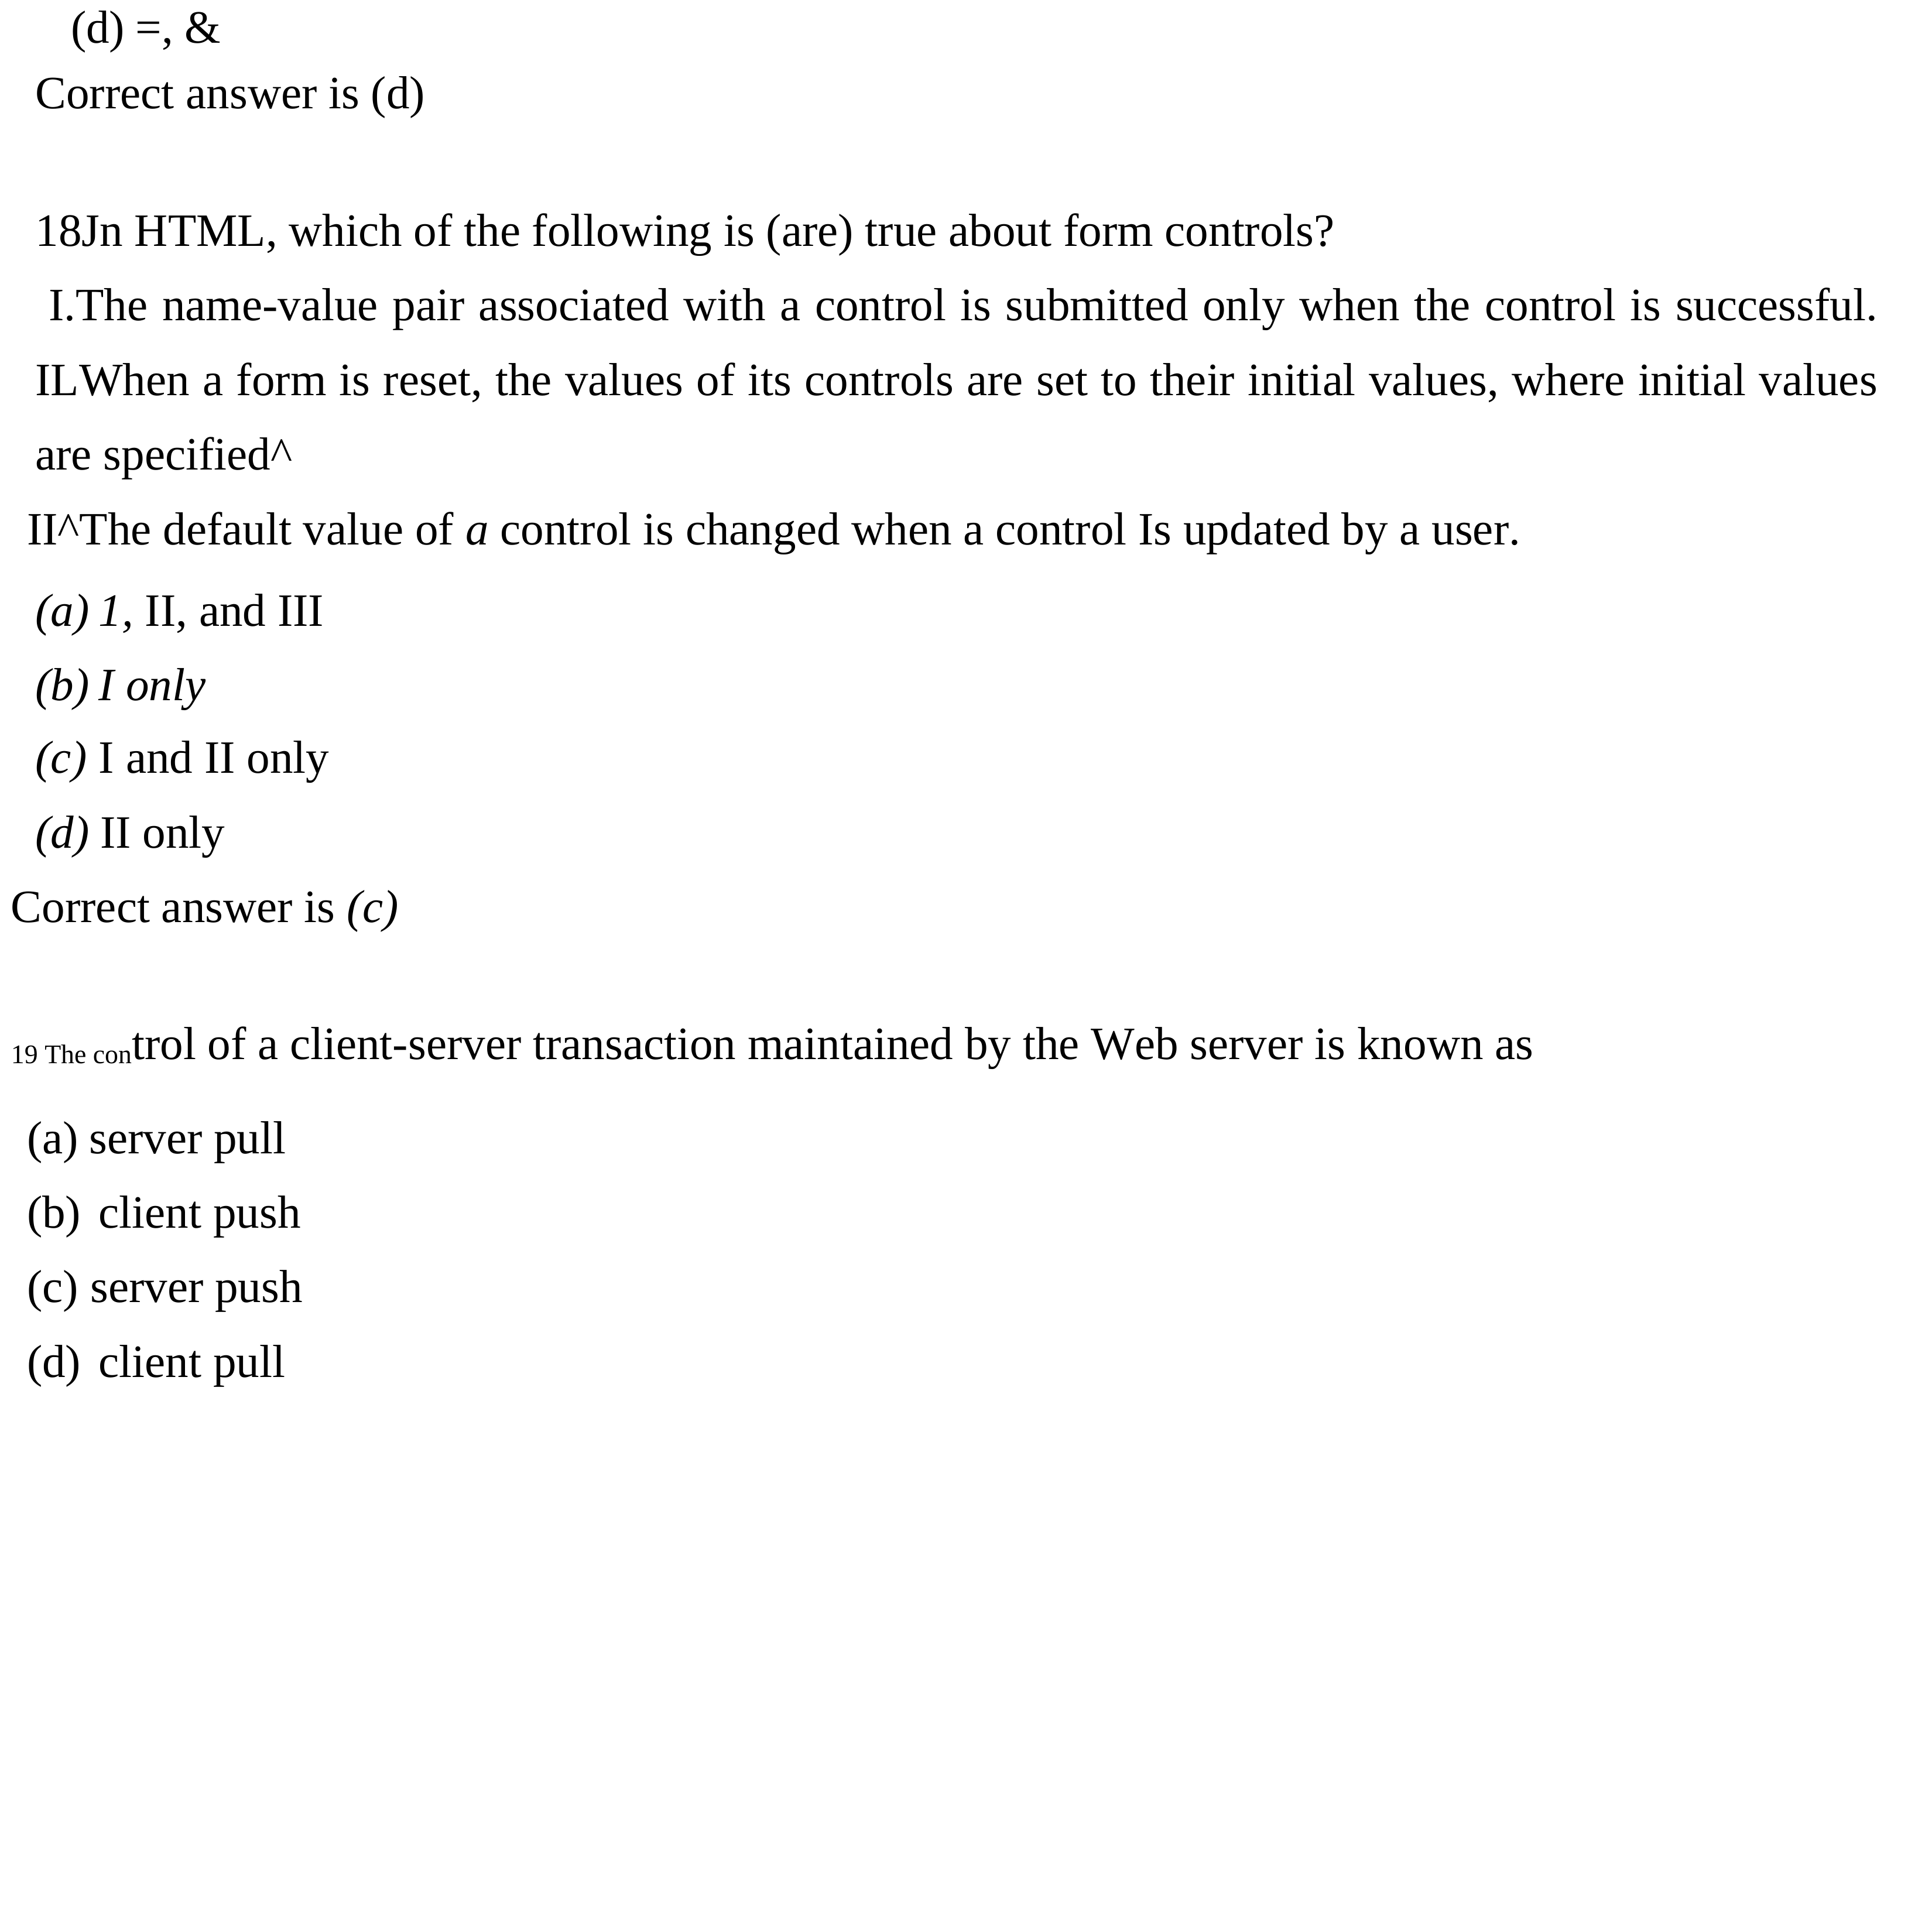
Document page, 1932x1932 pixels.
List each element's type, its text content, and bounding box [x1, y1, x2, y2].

list I and II only [0, 730, 1880, 783]
list client push [0, 1184, 1880, 1238]
text I.The name-value pair associated with a control is submitted only when the control is successful. ILWhen a form is reset, the values of its controls are set to their initial values, where initial values are specified^ [35, 278, 1880, 480]
list client pull [0, 1334, 1880, 1387]
list II only [0, 804, 1880, 858]
list server pull [0, 1110, 1880, 1163]
text 18Jn HTML, which of the following is (are) true about form controls? [0, 203, 1880, 256]
text II^The default value of a control is changed when a control Is updated by a user. [0, 501, 1880, 554]
text Correct answer is (c) [0, 879, 1880, 933]
text Correct answer is (d) [0, 66, 1880, 119]
list =, & [71, 0, 1880, 53]
list 1, II, and III [0, 583, 1880, 636]
list server push [0, 1259, 1880, 1313]
list I only [0, 657, 1880, 711]
text 19 The control of a client-server transaction maintained by the Web server is known as [0, 1016, 1880, 1069]
